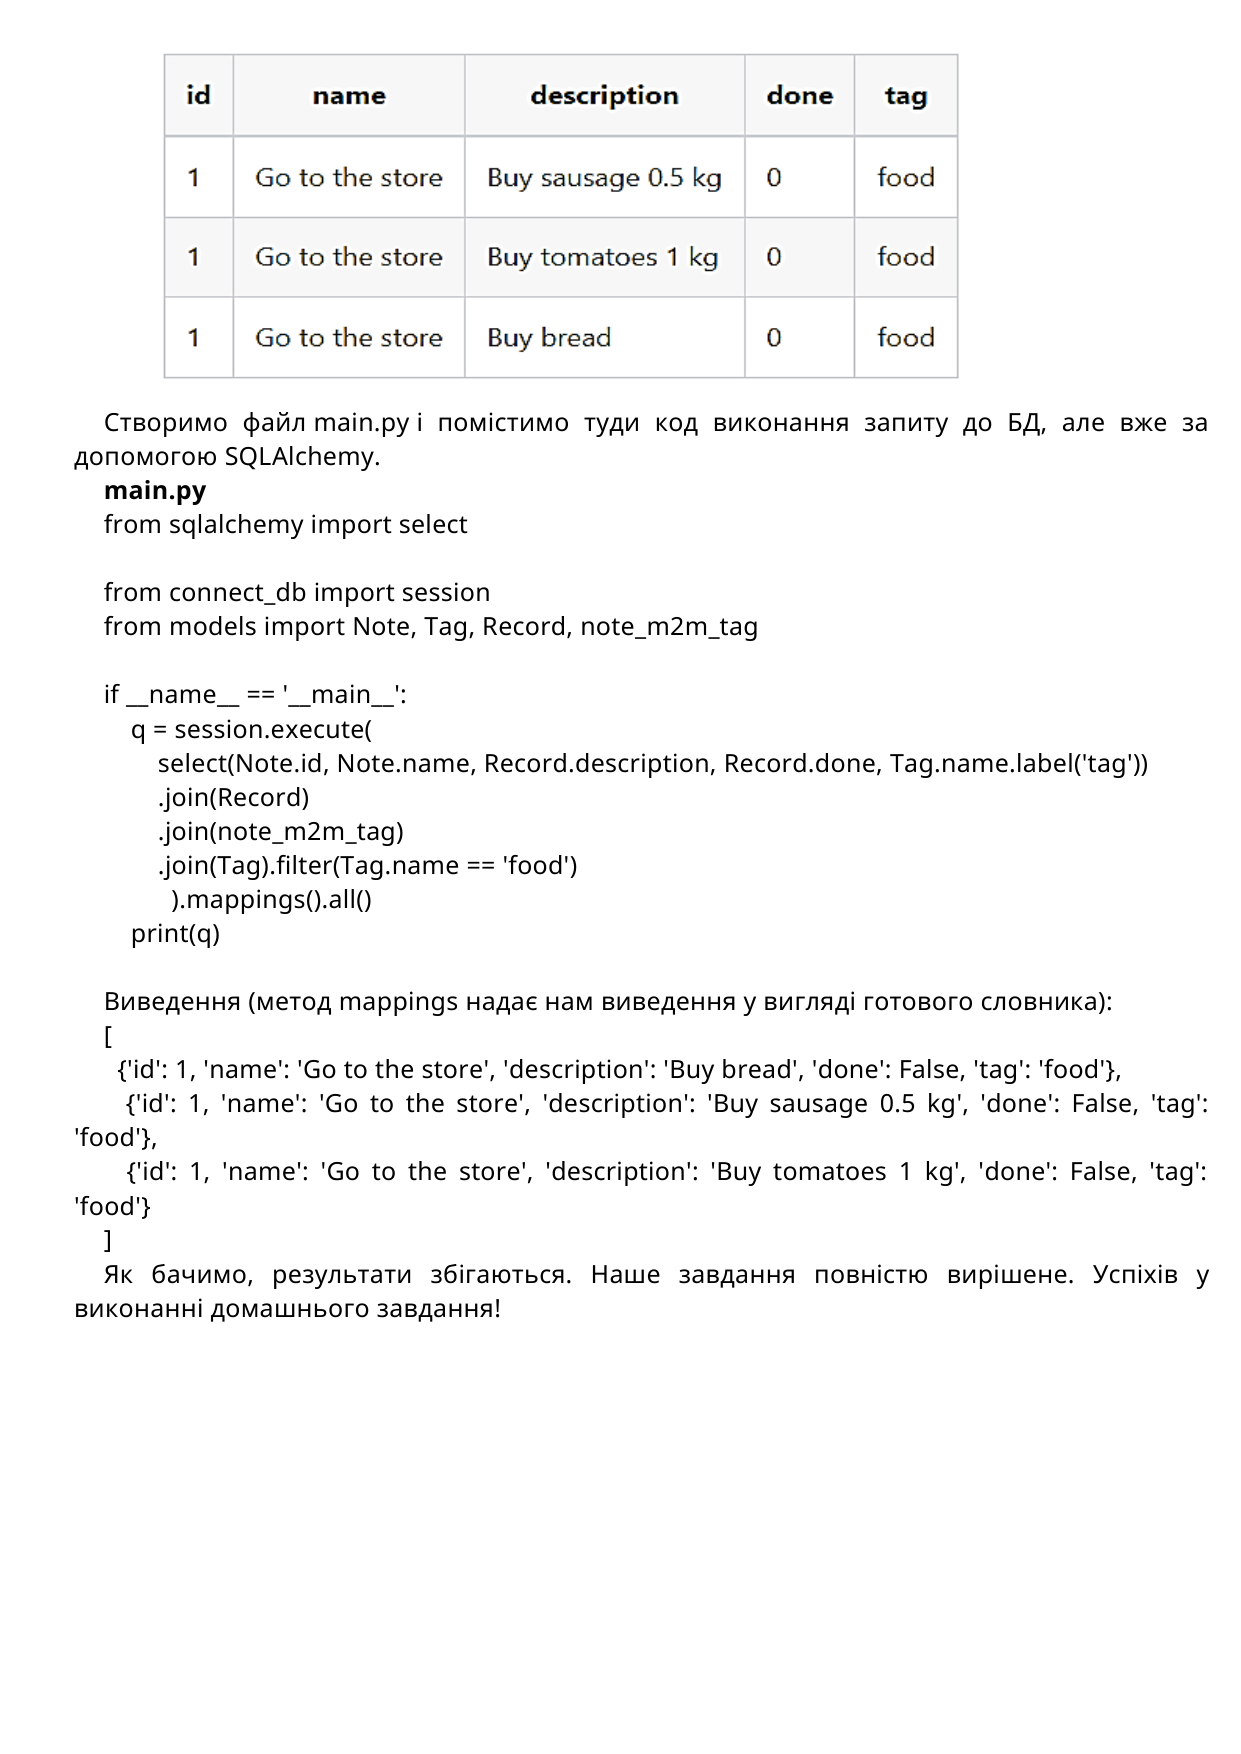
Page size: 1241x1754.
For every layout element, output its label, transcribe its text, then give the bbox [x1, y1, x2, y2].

text ] [74, 1222, 1211, 1256]
text print(q) [74, 916, 1211, 950]
text from models import Note, Tag, Record, note_m2m_tag [74, 609, 1211, 643]
text .join(Tag).filter(Tag.name == 'food') [74, 847, 1211, 882]
text select(Note.id, Note.name, Record.description, Record.done, Tag.name.label('tag')) [74, 745, 1211, 779]
text ).mappings().all() [74, 882, 1211, 916]
text [ [74, 1018, 1211, 1052]
text from connect_db import session [74, 575, 1211, 609]
text q = session.execute( [74, 711, 1211, 745]
text Як бачимо, результати збігаються. Наше завдання повністю вирішене. Успіхів у виконанні домашнього завдання! [74, 1256, 1211, 1324]
text {'id': 1, 'name': 'Go to the store', 'description': 'Buy sausage 0.5 kg', 'done': False, 'tag': 'food'}, [74, 1086, 1211, 1154]
text .join(note_m2m_tag) [74, 813, 1211, 847]
text main.py [74, 473, 1211, 507]
text {'id': 1, 'name': 'Go to the store', 'description': 'Buy bread', 'done': False, 'tag': 'food'}, [74, 1052, 1211, 1086]
text .join(Record) [74, 779, 1211, 813]
text Створимо файл main.py і помістимо туди код виконання запиту до БД, але вже за допомогою SQLAlchemy. [74, 405, 1211, 473]
text if __name__ == '__main__': [74, 677, 1211, 711]
text Виведення (метод mappings надає нам виведення у вигляді готового словника): [74, 984, 1211, 1018]
text {'id': 1, 'name': 'Go to the store', 'description': 'Buy tomatoes 1 kg', 'done': False, 'tag': 'food'} [74, 1154, 1211, 1222]
picture [103, 29, 1109, 405]
text from sqlalchemy import select [74, 507, 1211, 541]
